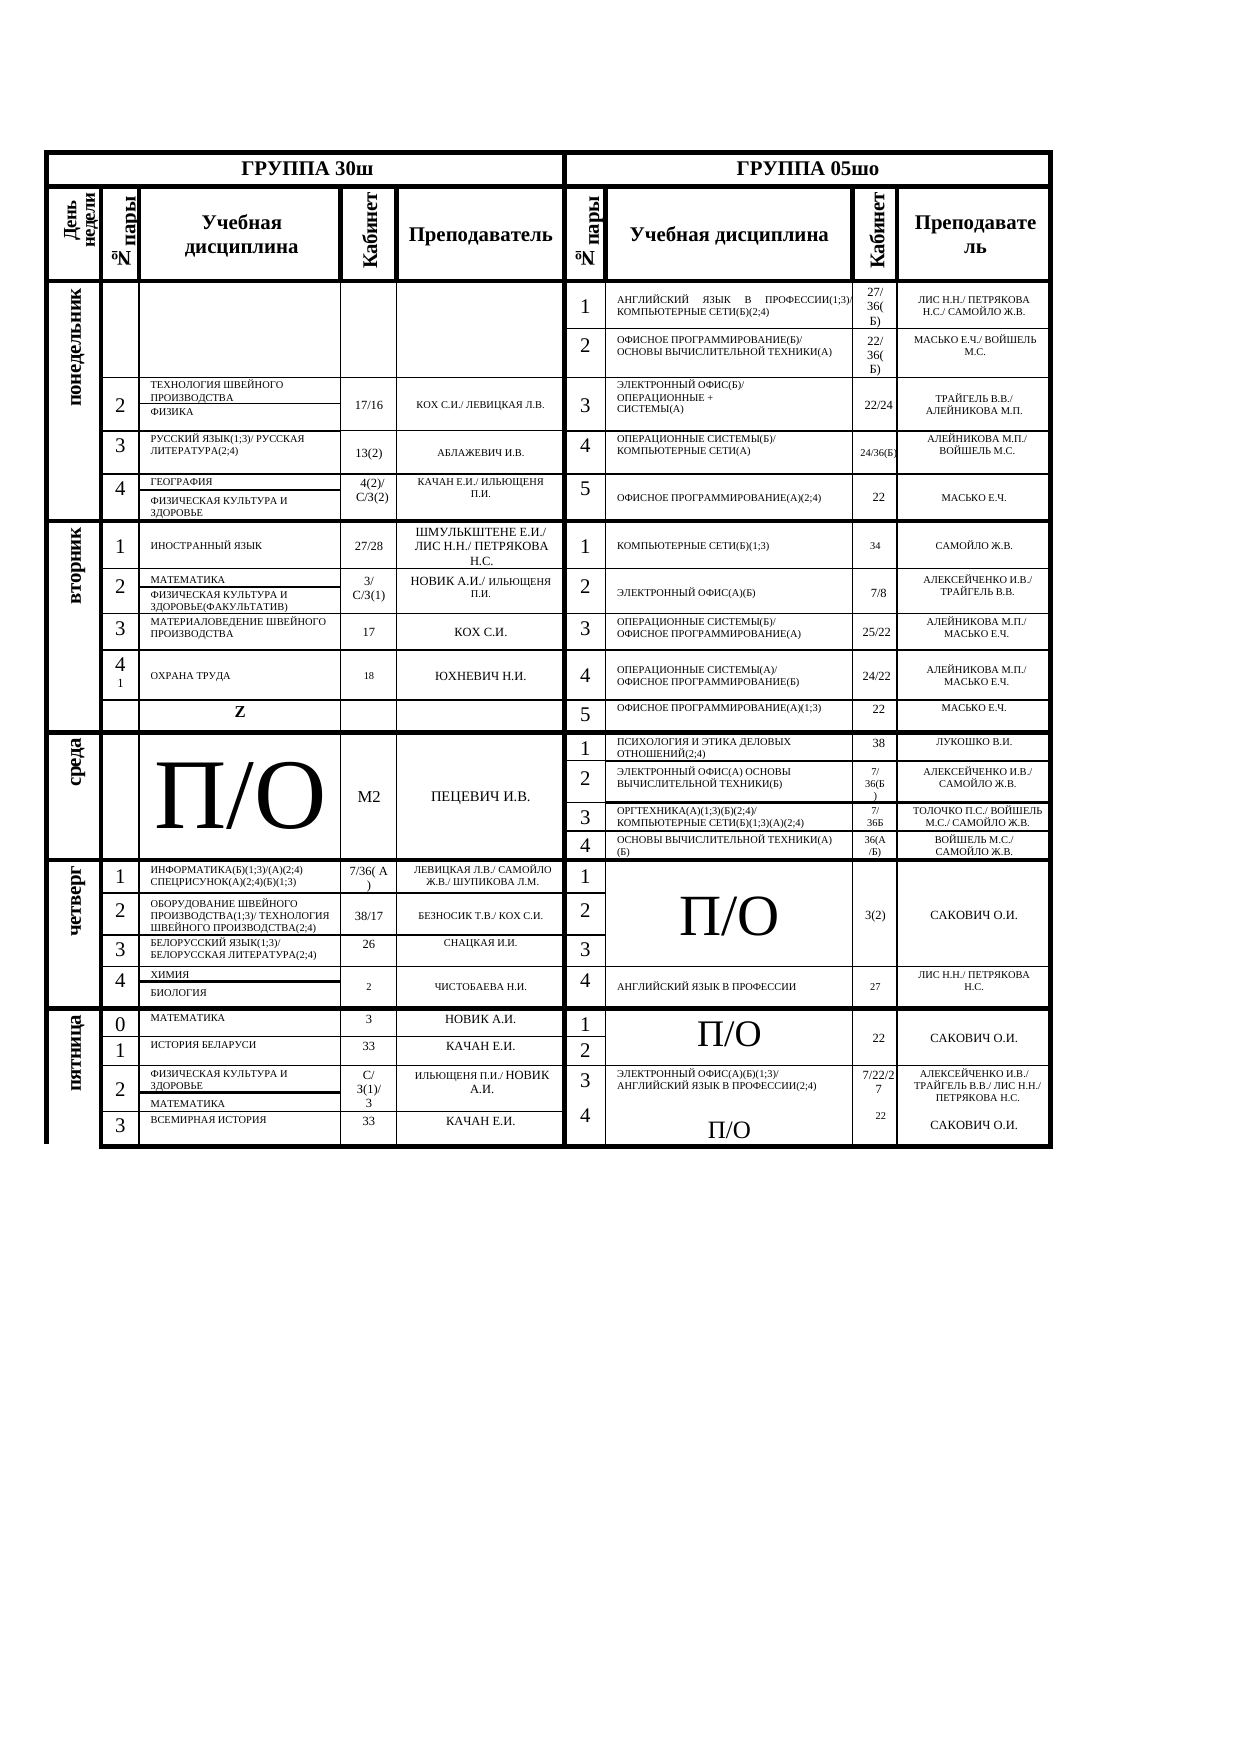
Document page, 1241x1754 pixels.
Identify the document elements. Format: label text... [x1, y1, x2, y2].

table_cell 5 [567, 701, 605, 730]
table_cell КАЧАН Е.И. [397, 1037, 562, 1065]
table_cell АБЛАЖЕВИЧ И.В. [397, 431, 562, 473]
table_cell [49, 283, 99, 519]
table_cell ОПЕРАЦИОННЫЕ СИСТЕМЫ(Б)/ КОМПЬЮТЕРНЫЕ СЕТИ(А) [606, 432, 852, 473]
table_cell ОФИСНОЕ ПРОГРАММИРОВАНИЕ(А)(2;4) [606, 475, 852, 519]
table_cell [49, 523, 99, 730]
table_cell 1 [103, 1037, 138, 1065]
table_cell САМОЙЛО Ж.В. [898, 523, 1048, 568]
table_cell КАЧАН Е.И. [397, 1112, 562, 1144]
table_cell КОХ С.И./ ЛЕВИЦКАЯ Л.В. [397, 378, 562, 430]
table_cell МАСЬКО Е.Ч./ ВОЙШЕЛЬ М.С. [898, 329, 1048, 377]
table_cell 3 [567, 614, 605, 649]
table_cell ЛИС Н.Н./ ПЕТРЯКОВА Н.С. [898, 967, 1048, 1006]
table_cell М2 [341, 735, 396, 858]
table_cell 17/16 [341, 378, 396, 430]
table_cell Преподаватель [399, 189, 562, 279]
table_cell ЮХНЕВИЧ Н.И. [397, 651, 562, 699]
table_cell МАТЕМАТИКА [140, 1094, 340, 1111]
table_cell ВОЙШЕЛЬ М.С./ САМОЙЛО Ж.В. [898, 832, 1048, 858]
table_cell 3/ С/З(1) [341, 569, 396, 613]
table_cell 1 [567, 523, 605, 568]
table_cell ЛУКОШКО В.И. [898, 735, 1048, 759]
table_cell МАСЬКО Е.Ч. [898, 701, 1048, 730]
table_cell 3 [567, 378, 605, 430]
table_cell [103, 283, 138, 377]
table_cell ОСНОВЫ ВЫЧИСЛИТЕЛЬНОЙ ТЕХНИКИ(А) (Б) [606, 832, 852, 858]
table_cell АЛЕКСЕЙЧЕНКО И.В./ ТРАЙГЕЛЬ В.В. [898, 569, 1048, 613]
table_cell АЛЕКСЕЙЧЕНКО И.В./ САМОЙЛО Ж.В. [898, 762, 1048, 801]
table_cell МАСЬКО Е.Ч. [898, 475, 1048, 519]
table_cell 24/22 [853, 651, 896, 699]
table_cell [567, 189, 603, 279]
table_cell ШМУЛЬКШТЕНЕ Е.И./ ЛИС Н.Н./ ПЕТРЯКОВА Н.С. [397, 523, 562, 568]
table_cell ЛЕВИЦКАЯ Л.В./ САМОЙЛО Ж.В./ ШУПИКОВА Л.М. [397, 862, 562, 892]
table_cell ГЕОГРАФИЯ [140, 475, 340, 489]
table_cell 2 [103, 1066, 138, 1111]
table_cell 3 [341, 1011, 396, 1036]
table_cell 7/ 36(Б ) [853, 762, 896, 801]
table_cell СНАЦКАЯ И.И. [397, 936, 562, 966]
table_cell ОФИСНОЕ ПРОГРАММИРОВАНИЕ(А)(1;3) [606, 701, 852, 730]
table_cell 13(2) [341, 431, 396, 473]
table_cell 2 [567, 329, 605, 377]
table_cell 27 [853, 967, 896, 1006]
table_cell ОБОРУДОВАНИЕ ШВЕЙНОГО ПРОИЗВОДСТВА(1;3)/ ТЕХНОЛОГИЯ ШВЕЙНОГО ПРОИЗВОДСТВА(2;4) [140, 894, 340, 934]
table_cell 5 [567, 475, 605, 519]
table_header ГРУППА 05шо [567, 155, 1048, 184]
table_cell [103, 701, 138, 730]
table_cell 3 [103, 432, 138, 473]
table_cell ТЕХНОЛОГИЯ ШВЕЙНОГО ПРОИЗВОДСТВА [140, 378, 340, 403]
table_cell 24/36(Б) [853, 432, 896, 473]
table_cell 3 [103, 614, 138, 649]
table_cell БЕЗНОСИК Т.В./ КОХ С.И. [397, 894, 562, 934]
table_cell МАТЕМАТИКА [140, 569, 340, 586]
table_cell 3 [567, 803, 605, 830]
table_cell 27/ 36( Б) [853, 283, 896, 328]
table_cell 27/28 [341, 523, 396, 568]
table_cell АЛЕЙНИКОВА М.П./ МАСЬКО Е.Ч. [898, 614, 1048, 649]
table_cell 22 [853, 701, 896, 730]
table_cell МАТЕРИАЛОВЕДЕНИЕ ШВЕЙНОГО ПРОИЗВОДСТВА [140, 614, 340, 649]
table_cell САКОВИЧ О.И. [898, 1011, 1048, 1065]
table_cell ТОЛОЧКО П.С./ ВОЙШЕЛЬ М.С./ САМОЙЛО Ж.В. [898, 804, 1048, 830]
table_cell МАТЕМАТИКА [140, 1011, 340, 1036]
table_cell 7/ 36Б [853, 804, 896, 830]
table_cell 3 4 [567, 1066, 605, 1144]
table_cell 22 [853, 1011, 896, 1065]
table_cell 34 [853, 523, 896, 568]
table_cell Преподавате ль [899, 189, 1048, 279]
table_cell [341, 701, 396, 730]
table_cell 4 [103, 475, 138, 519]
table_cell 4(2)/ С/З(2) [341, 475, 396, 519]
table_cell [341, 283, 396, 377]
table_cell [140, 283, 340, 377]
table_cell 1 [103, 862, 138, 892]
table_cell 4 1 [103, 651, 138, 699]
table_cell ОПЕРАЦИОННЫЕ СИСТЕМЫ(Б)/ ОФИСНОЕ ПРОГРАММИРОВАНИЕ(А) [606, 614, 852, 649]
table_cell ИНФОРМАТИКА(Б)(1;3)/(А)(2;4) СПЕЦРИСУНОК(А)(2;4)(Б)(1;3) [140, 862, 340, 892]
table_cell АЛЕЙНИКОВА М.П./ ВОЙШЕЛЬ М.С. [898, 432, 1048, 473]
table_cell РУССКИЙ ЯЗЫК(1;3)/ РУССКАЯ ЛИТЕРАТУРА(2;4) [140, 432, 340, 473]
table_cell П/О [606, 862, 852, 966]
table_cell [103, 189, 137, 279]
table_cell КАЧАН Е.И./ ИЛЬЮЩЕНЯ П.И. [397, 475, 562, 519]
table_cell 3(2) [853, 862, 896, 966]
table_cell 7/22/2 7 22 [853, 1066, 896, 1144]
table_cell ОХРАНА ТРУДА [140, 651, 340, 699]
table_cell ФИЗИКА [140, 404, 340, 430]
table_cell БИОЛОГИЯ [140, 983, 340, 1006]
table_cell 4 [567, 967, 605, 1006]
table_cell ИЛЬЮЩЕНЯ П.И./ НОВИК А.И. [397, 1066, 562, 1111]
table_cell 1 [567, 1011, 605, 1036]
table_cell 1 [567, 862, 605, 892]
table_cell 3 [103, 936, 138, 966]
table_cell ЭЛЕКТРОННЫЙ ОФИС(А) ОСНОВЫ ВЫЧИСЛИТЕЛЬНОЙ ТЕХНИКИ(Б) [606, 762, 852, 801]
table_cell 2 [567, 761, 605, 801]
table_cell 18 [341, 651, 396, 699]
table_cell 22/ 36( Б) [853, 329, 896, 377]
table_cell 33 [341, 1037, 396, 1065]
table_header ГРУППА 30ш [139, 155, 562, 184]
table_cell 4 [567, 832, 605, 858]
table_cell 33 [341, 1112, 396, 1144]
table_cell 4 [103, 967, 138, 1006]
table_cell БЕЛОРУССКИЙ ЯЗЫК(1;3)/ БЕЛОРУССКАЯ ЛИТЕРАТУРА(2;4) [140, 936, 340, 966]
table_cell [855, 189, 895, 279]
table_cell ОПЕРАЦИОННЫЕ СИСТЕМЫ(А)/ ОФИСНОЕ ПРОГРАММИРОВАНИЕ(Б) [606, 651, 852, 699]
table_cell 1 [567, 735, 605, 759]
table_cell 26 [341, 936, 396, 966]
table_cell [343, 189, 394, 279]
table_cell 2 [103, 894, 138, 934]
table_cell [49, 189, 99, 279]
table_cell Учебная дисциплина [141, 189, 338, 279]
table_cell САКОВИЧ О.И. [898, 862, 1048, 966]
table_cell ФИЗИЧЕСКАЯ КУЛЬТУРА И ЗДОРОВЬЕ [140, 1066, 340, 1091]
table_cell ЭЛЕКТРОННЫЙ ОФИС(Б)/ ОПЕРАЦИОННЫЕ + СИСТЕМЫ(А) [606, 378, 852, 430]
table_header [49, 155, 139, 184]
table_cell [103, 735, 138, 858]
table_cell [49, 862, 99, 1006]
table_cell 1 [103, 523, 138, 568]
table_cell ОРГТЕХНИКА(А)(1;3)(Б)(2;4)/ КОМПЬЮТЕРНЫЕ СЕТИ(Б)(1;3)(А)(2;4) [606, 804, 852, 830]
table_cell 2 [567, 894, 605, 934]
table_cell [397, 701, 562, 730]
table_cell 38/17 [341, 894, 396, 934]
table_cell 7/8 [853, 569, 896, 613]
table_cell ЧИСТОБАЕВА Н.И. [397, 967, 562, 1006]
table_cell ИНОСТРАННЫЙ ЯЗЫК [140, 523, 340, 568]
table_cell Учебная дисциплина [608, 189, 850, 279]
table_cell ПСИХОЛОГИЯ И ЭТИКА ДЕЛОВЫХ ОТНОШЕНИЙ(2;4) [606, 735, 852, 759]
table_cell ОФИСНОЕ ПРОГРАММИРОВАНИЕ(Б)/ ОСНОВЫ ВЫЧИСЛИТЕЛЬНОЙ ТЕХНИКИ(А) [606, 329, 852, 377]
table_cell 7/36( А) [341, 862, 396, 892]
table_cell ФИЗИЧЕСКАЯ КУЛЬТУРА И ЗДОРОВЬЕ(ФАКУЛЬТАТИВ) [140, 588, 340, 613]
table_cell ВСЕМИРНАЯ ИСТОРИЯ [140, 1112, 340, 1144]
table_cell ХИМИЯ [140, 967, 340, 980]
table_cell ЭЛЕКТРОННЫЙ ОФИС(А)(Б)(1;3)/ АНГЛИЙСКИЙ ЯЗЫК В ПРОФЕССИИ(2;4) П/О [606, 1066, 852, 1144]
table_cell 4 [567, 432, 605, 473]
table_cell 2 [103, 378, 138, 430]
table_cell 2 [567, 569, 605, 613]
table_cell 3 [103, 1112, 138, 1144]
table_cell [49, 1011, 99, 1144]
table_cell ПЕЦЕВИЧ И.В. [397, 735, 562, 858]
table_cell 22 [853, 475, 896, 519]
table_cell НОВИК А.И. [397, 1011, 562, 1036]
table_cell АЛЕЙНИКОВА М.П./ МАСЬКО Е.Ч. [898, 651, 1048, 699]
table_cell 2 [103, 569, 138, 613]
table_cell П/О [606, 1011, 852, 1065]
table_cell АНГЛИЙСКИЙ ЯЗЫК В ПРОФЕССИИ(1;3)/ КОМПЬЮТЕРНЫЕ СЕТИ(Б)(2;4) [606, 283, 852, 328]
table_cell С/ З(1)/ 3 [341, 1066, 396, 1111]
table_cell АНГЛИЙСКИЙ ЯЗЫК В ПРОФЕССИИ [606, 967, 852, 1006]
table_cell 17 [341, 614, 396, 649]
table_cell [49, 735, 99, 858]
table_cell ФИЗИЧЕСКАЯ КУЛЬТУРА И ЗДОРОВЬЕ [140, 491, 340, 519]
table_cell Z [140, 701, 340, 730]
table_cell ИСТОРИЯ БЕЛАРУСИ [140, 1037, 340, 1065]
table_cell КОХ С.И. [397, 614, 562, 649]
table_cell 36(А /Б) [853, 832, 896, 858]
table_cell 2 [341, 967, 396, 1006]
table_cell 0 [103, 1011, 138, 1036]
table_cell ТРАЙГЕЛЬ В.В./ АЛЕЙНИКОВА М.П. [898, 378, 1048, 430]
table_cell НОВИК А.И./ ИЛЬЮЩЕНЯ П.И. [397, 569, 562, 613]
table_cell П/О [140, 735, 340, 858]
table_cell 38 [853, 735, 896, 759]
table_cell ЛИС Н.Н./ ПЕТРЯКОВА Н.С./ САМОЙЛО Ж.В. [898, 283, 1048, 328]
table_cell 2 [567, 1037, 605, 1065]
table_cell 25/22 [853, 614, 896, 649]
table_cell [397, 283, 562, 377]
table_cell 22/24 [853, 378, 896, 430]
table_cell ЭЛЕКТРОННЫЙ ОФИС(А)(Б) [606, 569, 852, 613]
table_cell 1 [567, 283, 605, 328]
table_cell 4 [567, 651, 605, 699]
table_cell КОМПЬЮТЕРНЫЕ СЕТИ(Б)(1;3) [606, 523, 852, 568]
table_cell 3 [567, 936, 605, 966]
table_cell АЛЕКСЕЙЧЕНКО И.В./ ТРАЙГЕЛЬ В.В./ ЛИС Н.Н./ ПЕТРЯКОВА Н.С. САКОВИЧ О.И. [898, 1066, 1048, 1144]
